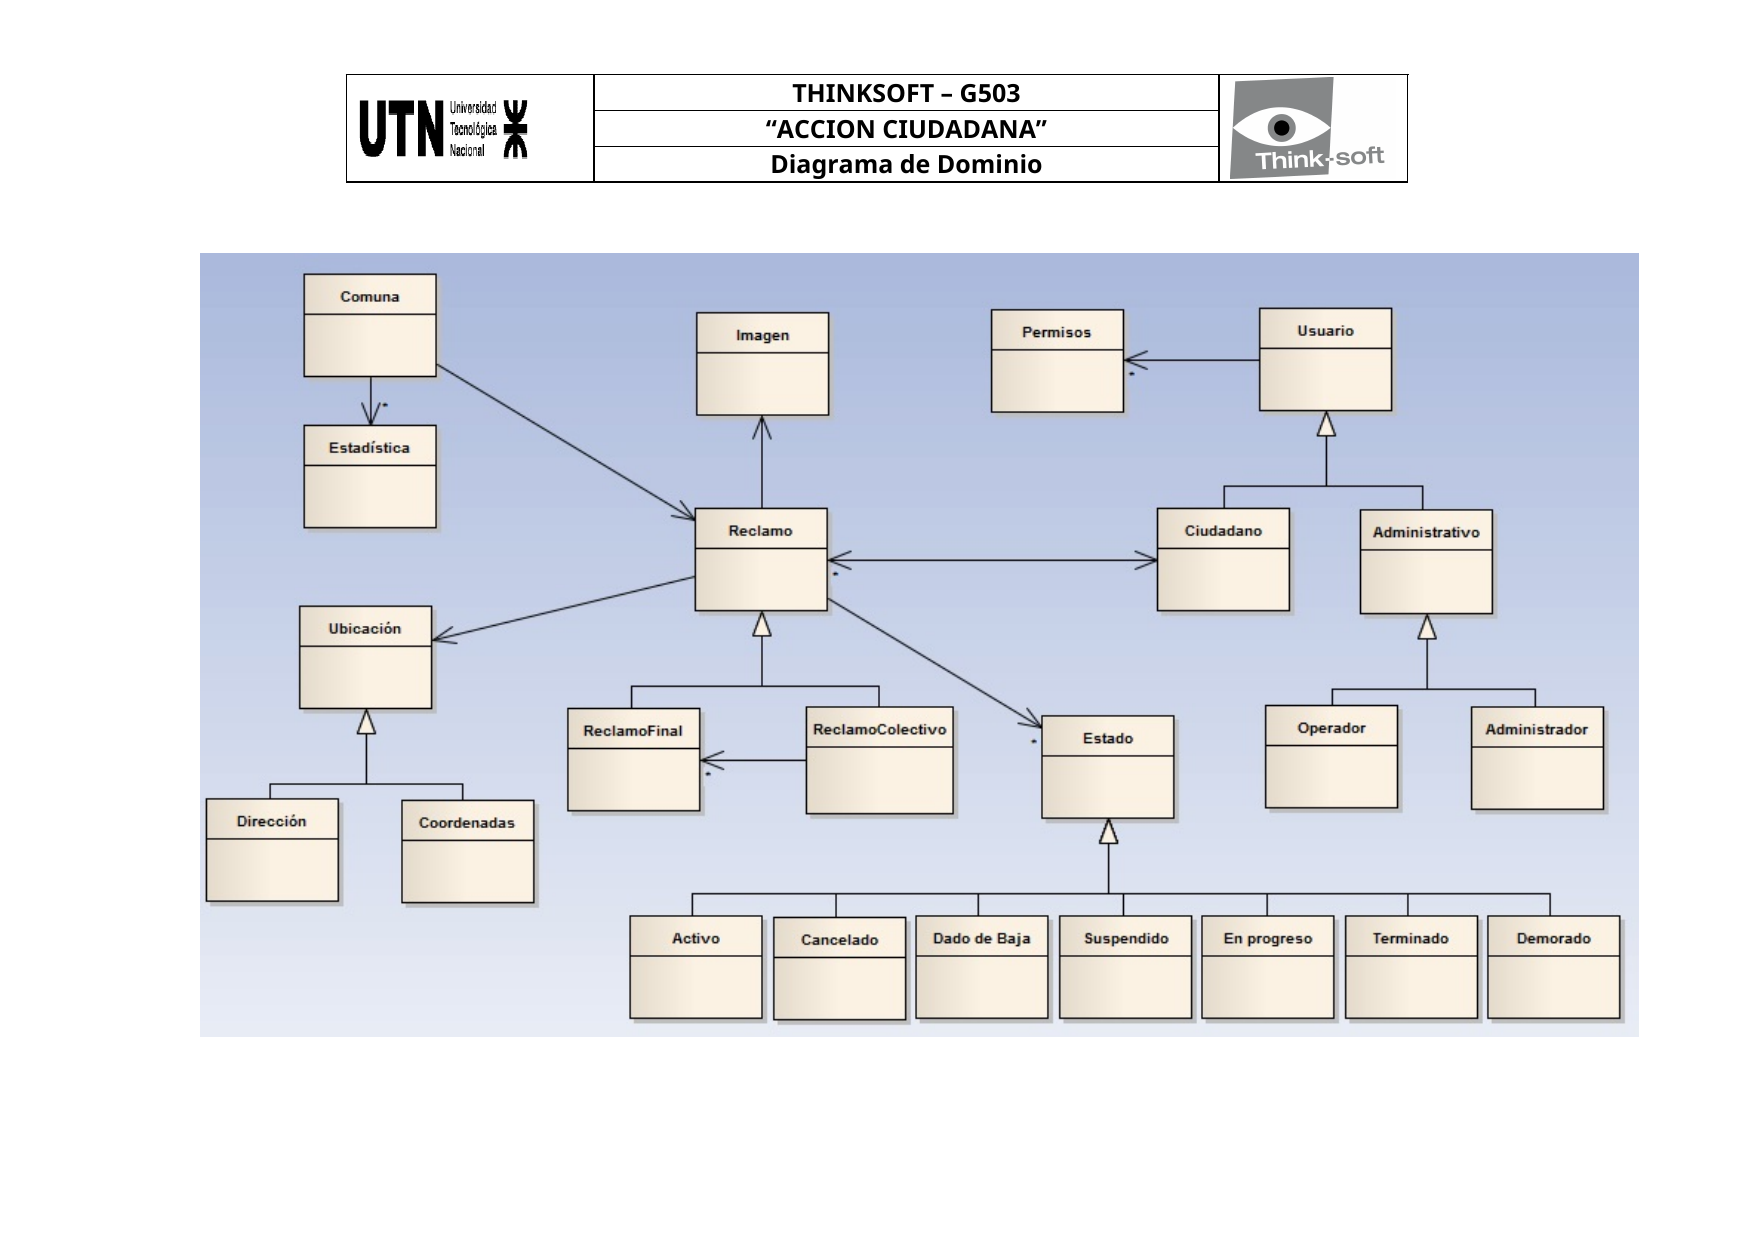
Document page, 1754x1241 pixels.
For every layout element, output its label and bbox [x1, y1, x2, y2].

picture [357, 91, 575, 167]
picture [200, 253, 1639, 1037]
picture [1230, 77, 1396, 179]
